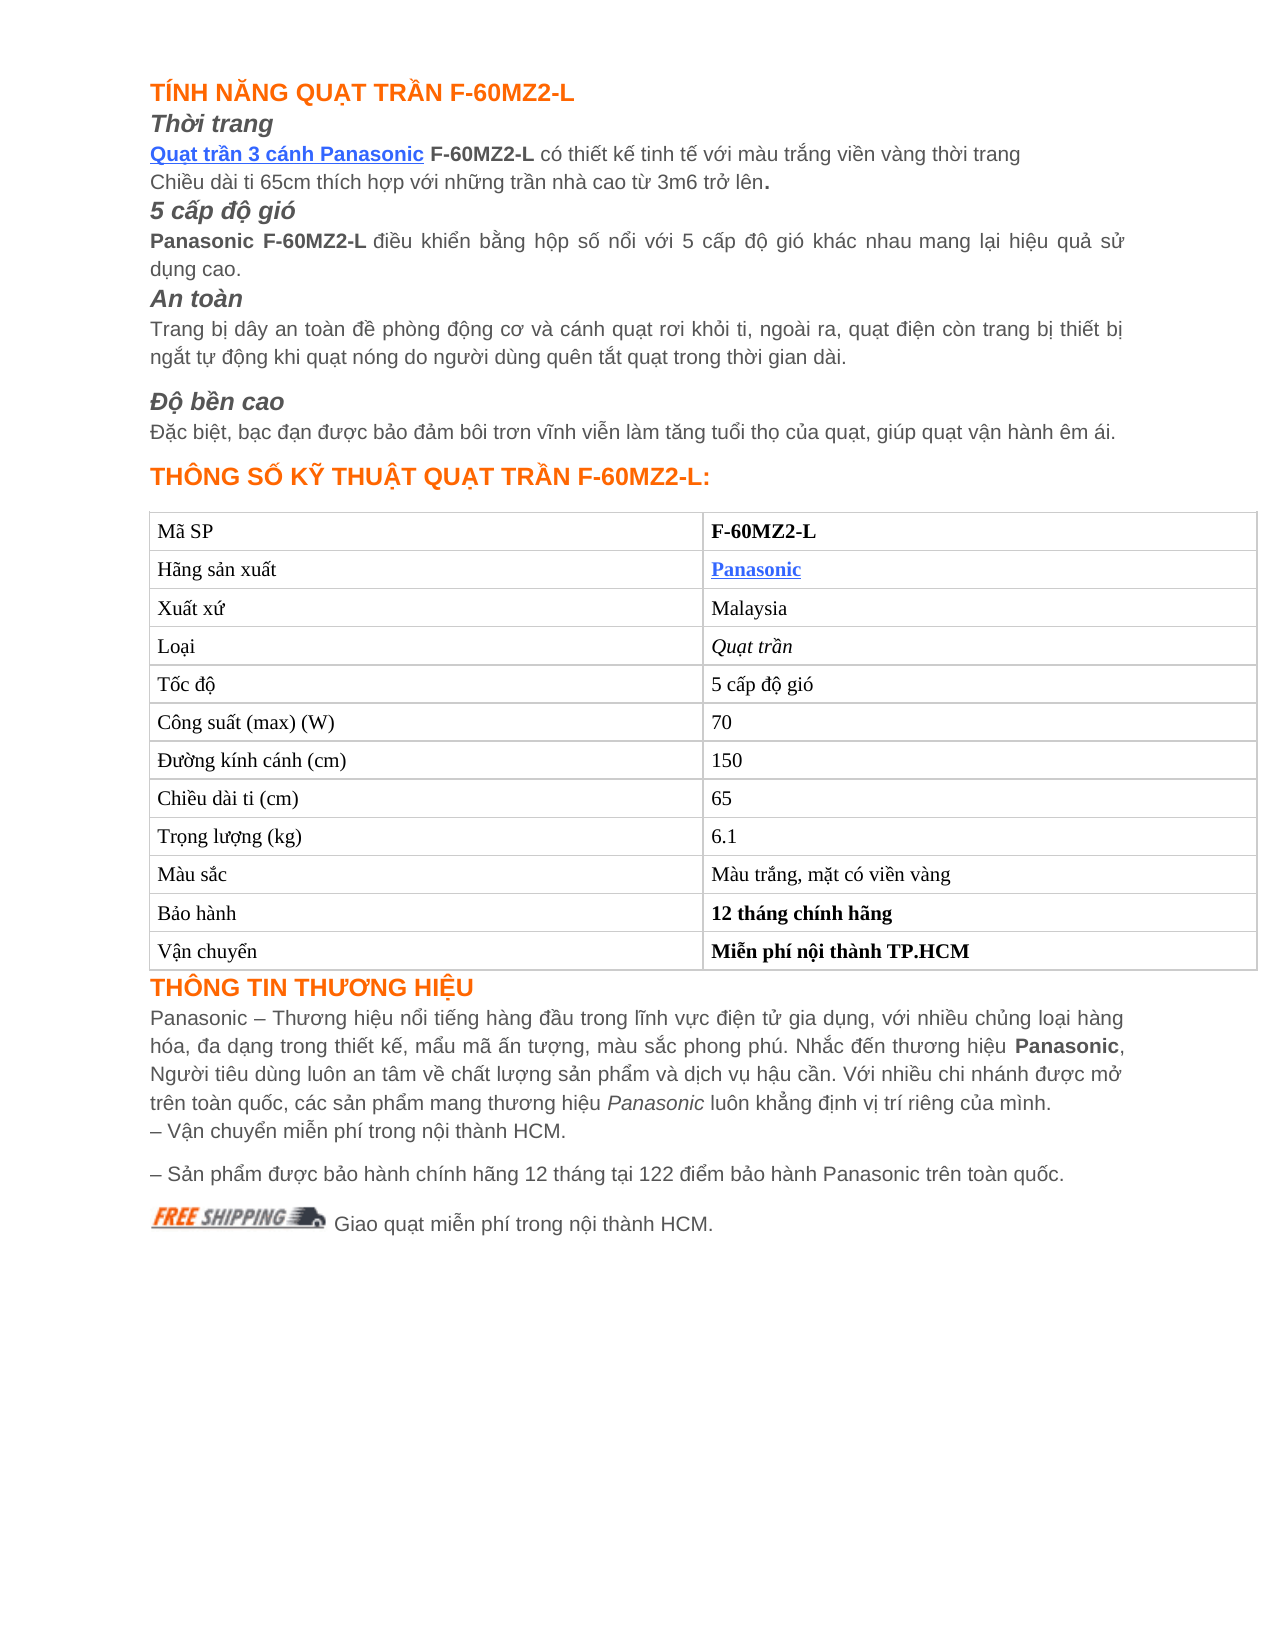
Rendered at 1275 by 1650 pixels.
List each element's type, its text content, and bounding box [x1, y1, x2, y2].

text Quạt trần 3 cánh Panasonic F-60MZ2-L có thiết kế tinh tế với màu trắng viền vàng thời trang [150, 137, 1125, 166]
table_cell Loại [150, 627, 702, 664]
text THÔNG SỐ KỸ THUẬT QUẠT TRẦN F-60MZ2-L: [150, 459, 1125, 491]
text – Vận chuyển miễn phí trong nội thành HCM. [150, 1114, 1125, 1142]
table_cell Tốc độ [150, 666, 702, 702]
text Chiều dài ti 65cm thích hợp với những trần nhà cao từ 3m6 trở lên. [150, 166, 1125, 194]
table_cell Xuất xứ [150, 589, 702, 626]
text Độ bền cao [150, 384, 1125, 416]
table_cell Bảo hành [150, 894, 702, 931]
table_cell Đường kính cánh (cm) [150, 742, 702, 778]
table_cell Chiều dài ti (cm) [150, 780, 702, 816]
text – Sản phẩm được bảo hành chính hãng 12 tháng tại 122 điểm bảo hành Panasonic trên toàn quốc. [150, 1158, 1125, 1186]
text Panasonic – Thương hiệu nổi tiếng hàng đầu trong lĩnh vực điện tử gia dụng, với nhiều chủng loại hàng hóa, đa dạng trong thiết kế, mẩu mã ấn tượng, màu sắc phong phú. Nhắc đến thương hiệu Panasonic, Người tiêu dùng luôn an tâm về chất lượng sản phẩm và dịch vụ hậu cần. Với nhiều chi nhánh được mở trên toàn quốc, các sản phẩm mang thương hiệu Panasonic luôn khẳng định vị trí riêng của mình. [150, 1002, 1125, 1114]
table_cell Trọng lượng (kg) [150, 818, 702, 854]
picture [150, 1201, 329, 1232]
table_header F-60MZ2-L [704, 513, 1256, 549]
table_cell Công suất (max) (W) [150, 704, 702, 740]
table_cell Panasonic [704, 551, 1256, 588]
table_cell Hãng sản xuất [150, 551, 702, 588]
table_cell 150 [704, 742, 1256, 778]
table_cell 70 [704, 704, 1256, 740]
table_cell Màu sắc [150, 856, 702, 893]
table_cell Malaysia [704, 589, 1256, 626]
table_cell Quạt trần [704, 627, 1256, 664]
text Giao quạt miễn phí trong nội thành HCM. [150, 1202, 1125, 1236]
text Đặc biệt, bạc đạn được bảo đảm bôi trơn vĩnh viễn làm tăng tuổi thọ của quạt, giúp quạt vận hành êm ái. [150, 416, 1125, 444]
table_header Mã SP [150, 513, 702, 549]
table_cell Màu trắng, mặt có viền vàng [704, 856, 1256, 893]
table_cell 12 tháng chính hãng [704, 894, 1256, 931]
text Panasonic F-60MZ2-L điều khiển bằng hộp số nổi với 5 cấp độ gió khác nhau mang lại hiệu quả sử dụng cao. [150, 225, 1125, 281]
table_cell Miễn phí nội thành TP.HCM [704, 932, 1256, 969]
table_cell 5 cấp độ gió [704, 666, 1256, 702]
table_cell 6.1 [704, 818, 1256, 854]
text Thời trang [150, 106, 1125, 137]
text An toàn [150, 281, 1125, 312]
text Trang bị dây an toàn đề phòng động cơ và cánh quạt rơi khỏi ti, ngoài ra, quạt điện còn trang bị thiết bị ngắt tự động khi quạt nóng do người dùng quên tắt quạt trong thời gian dài. [150, 312, 1125, 369]
text TÍNH NĂNG QUẠT TRẦN F-60MZ2-L [150, 75, 1125, 106]
table_cell 65 [704, 780, 1256, 816]
text THÔNG TIN THƯƠNG HIỆU [150, 971, 1125, 1002]
text 5 cấp độ gió [150, 194, 1125, 225]
table_cell Vận chuyển [150, 932, 702, 969]
